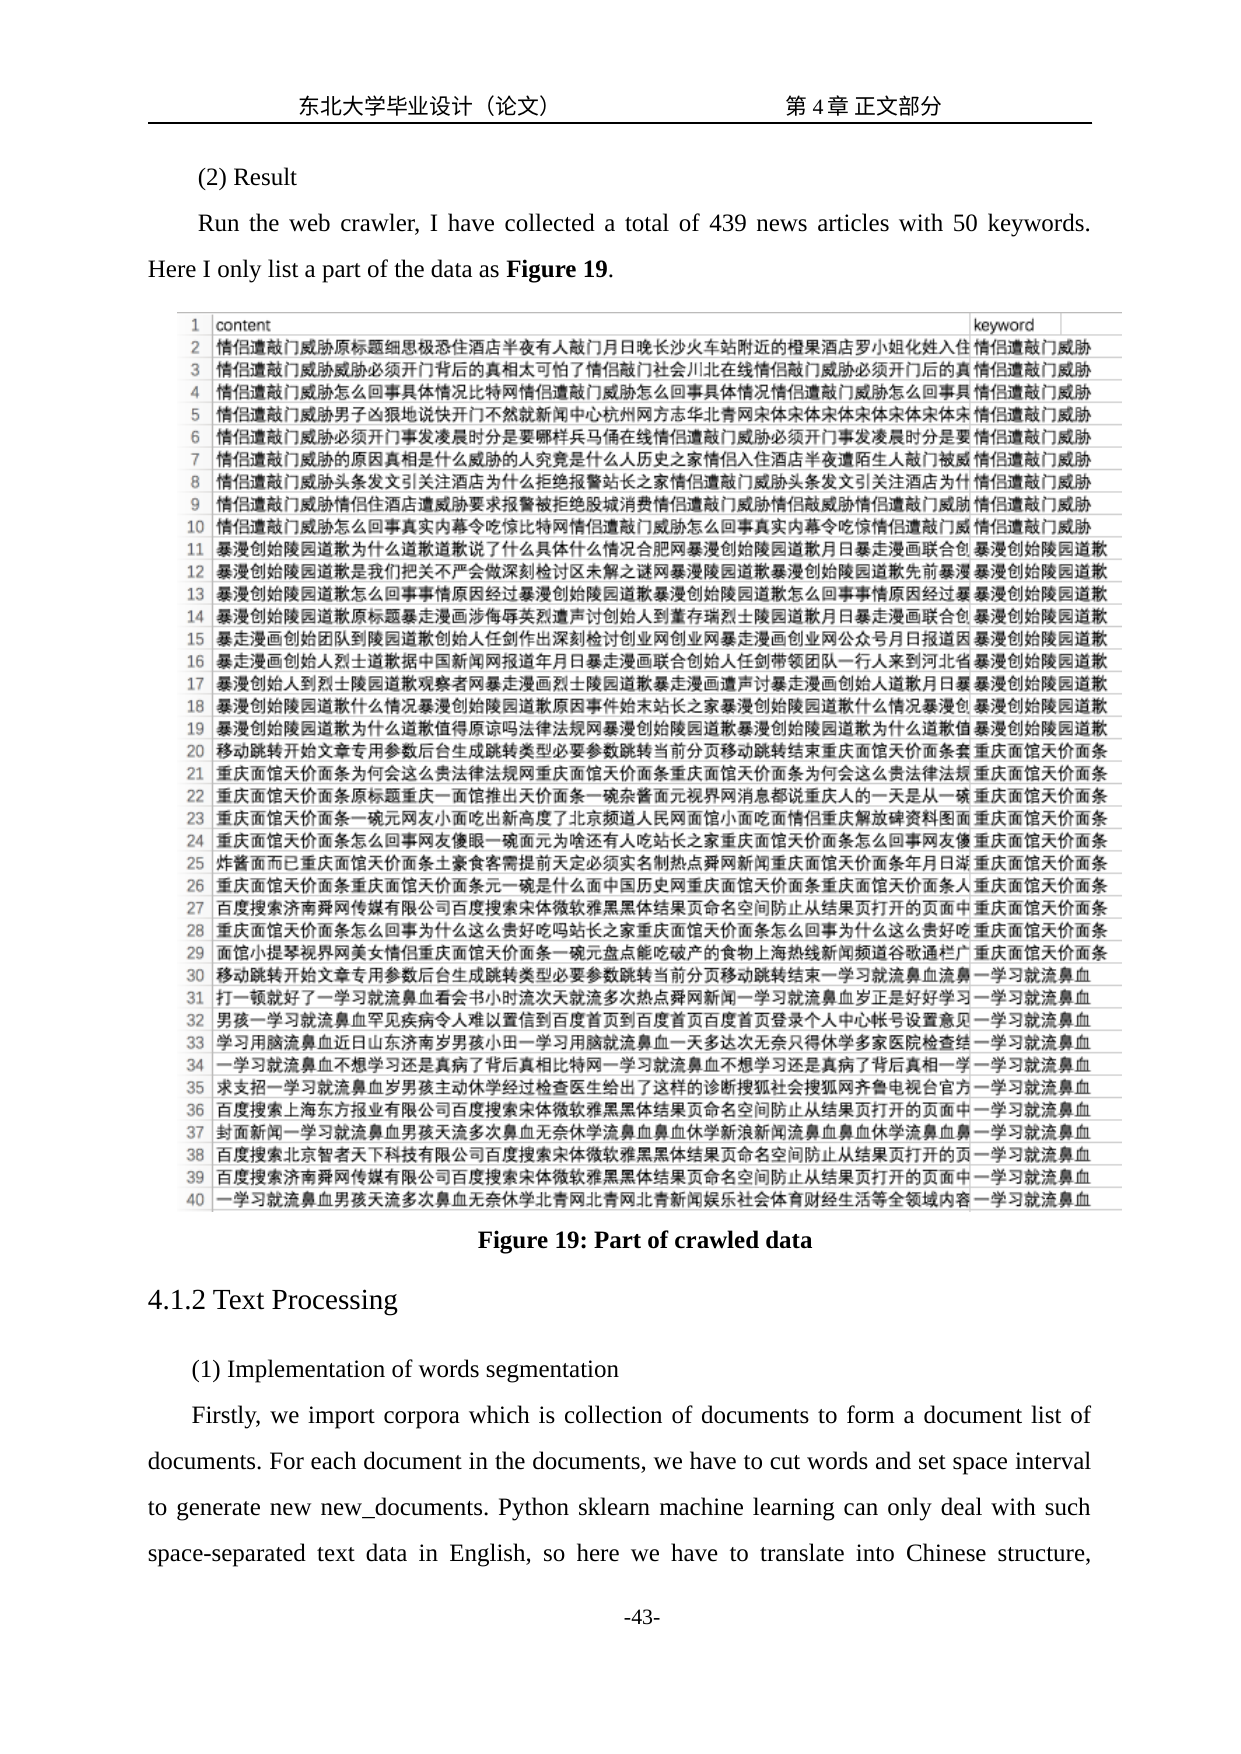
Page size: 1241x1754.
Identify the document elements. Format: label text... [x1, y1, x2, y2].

text 4.1.2 Text Processing [148, 1282, 1092, 1316]
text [148, 1387, 1092, 1570]
text (1) Implementation of words segmentation [148, 1341, 1092, 1387]
text Run the web crawler, I have collected a total of 439 news articles with 50 keywords. Here I only list a part of the data as Figure 19. [148, 195, 1092, 287]
text (2) Result [148, 149, 1092, 195]
picture [177, 312, 1122, 1212]
